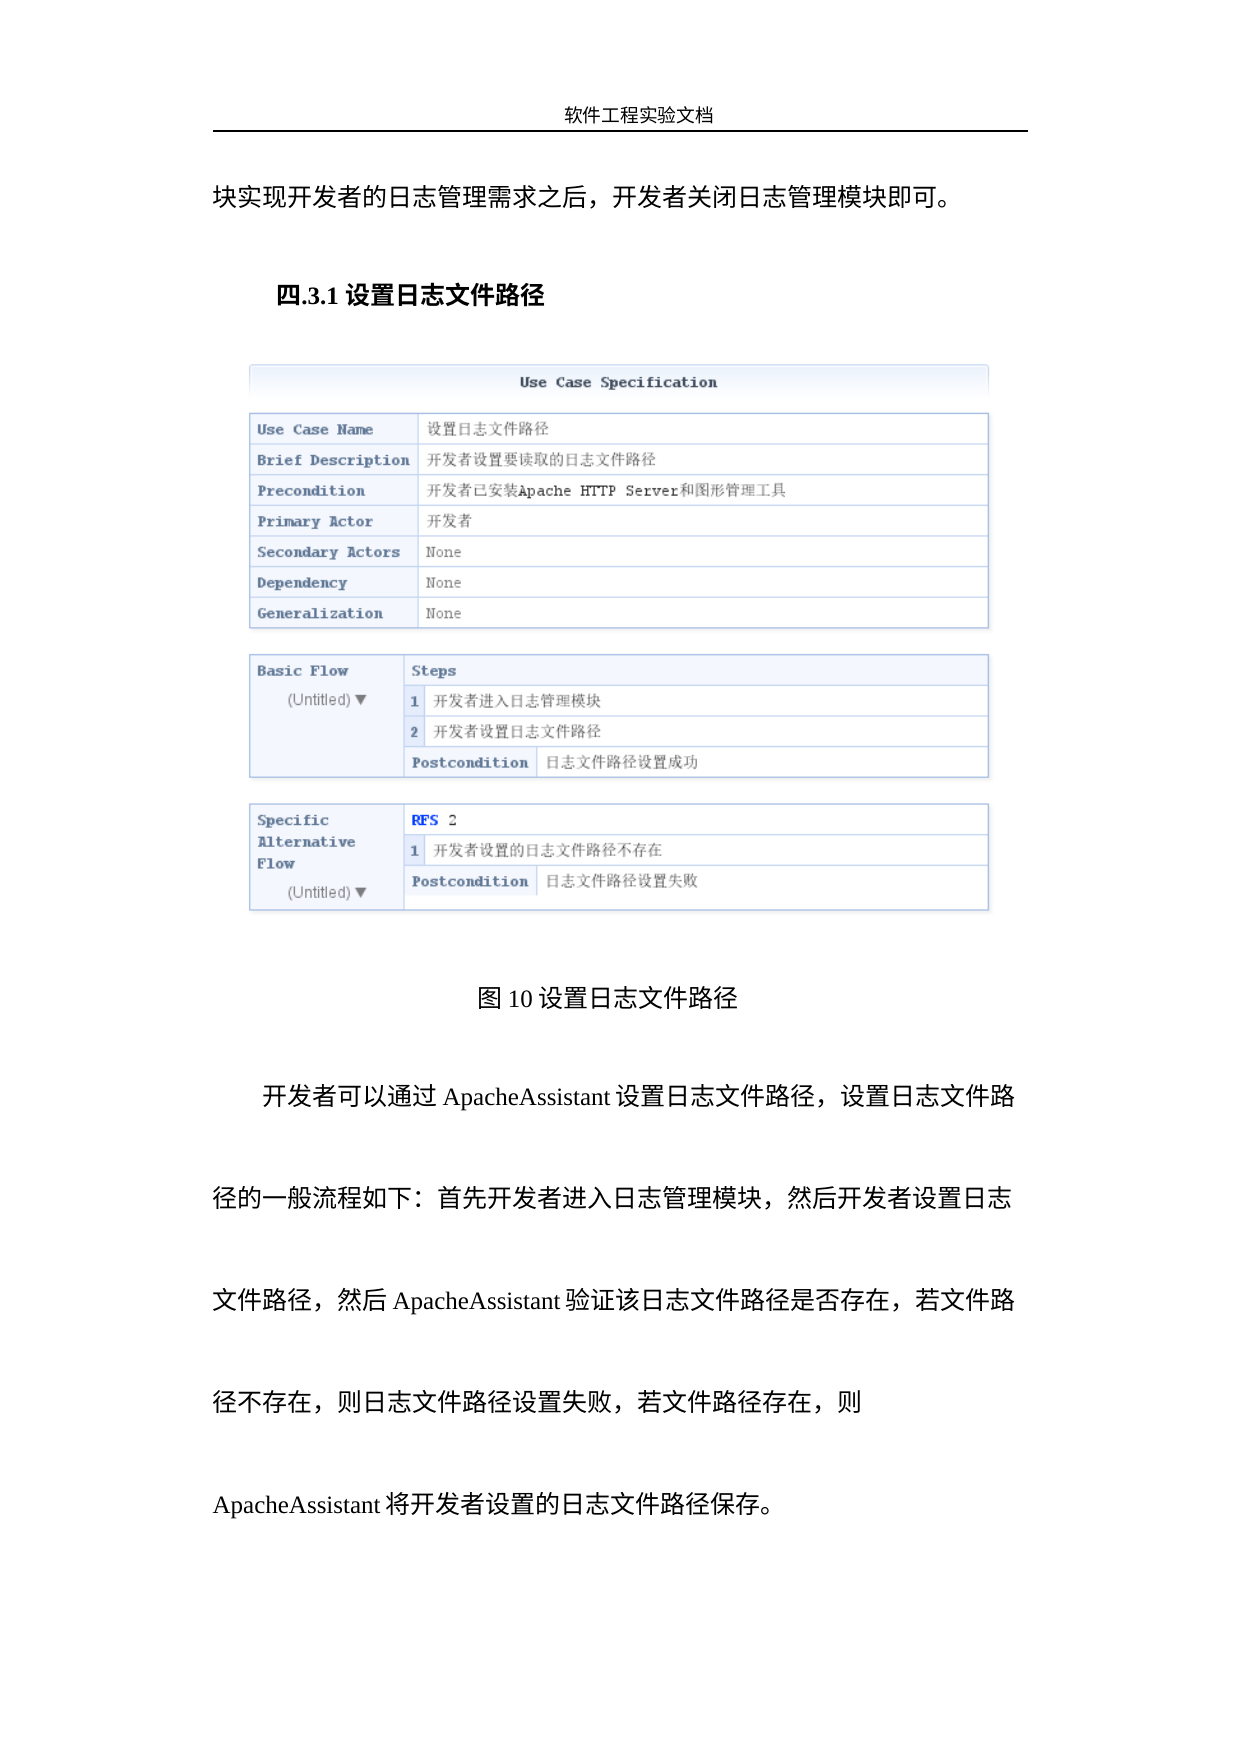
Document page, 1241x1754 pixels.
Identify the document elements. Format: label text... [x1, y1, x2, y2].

text 图 10 设置日志文件路径 [187, 962, 1028, 1030]
text 开发者可以通过ApacheAssistant设置日志文件路径，设置日志文件路径的一般流程如下：首先开发者进入日志管理模块，然后开发者设置日志文件路径，然后ApacheAssistant验证该日志文件路径是否存在，若文件路径不存在，则日志文件路径设置失败，若文件路径存在，则ApacheAssistant将开发者设置的日志文件路径保存。 [212, 1061, 1028, 1536]
picture [239, 358, 1007, 921]
text 设置日志文件路径 [276, 260, 1053, 328]
